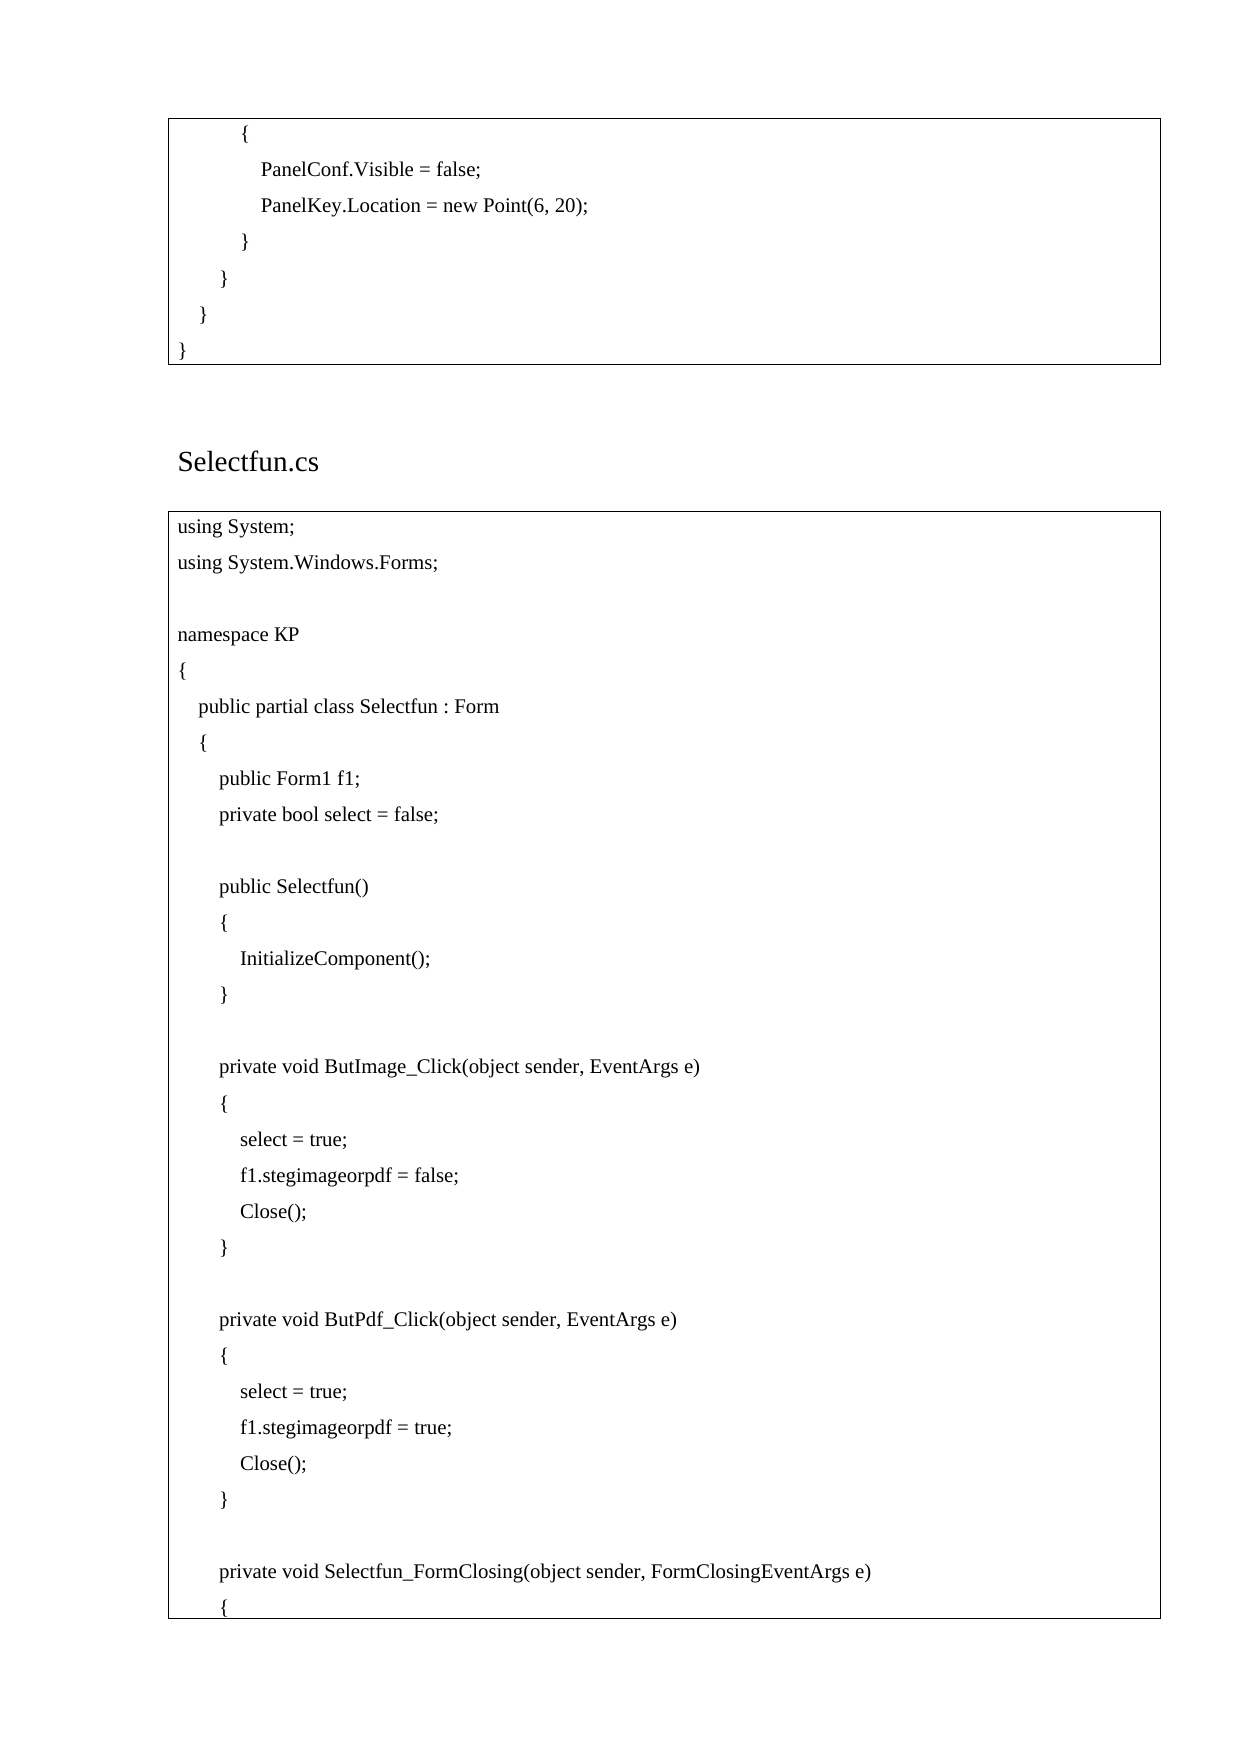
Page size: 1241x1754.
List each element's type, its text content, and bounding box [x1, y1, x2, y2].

text private void Selectfun_FormClosing(object sender, FormClosingEventArgs e) [169, 1556, 1160, 1583]
text PanelKey.Location = new Point(6, 20); [169, 190, 1160, 217]
text public Form1 f1; [169, 763, 1160, 790]
text { [169, 1592, 1160, 1618]
text { [169, 655, 1160, 682]
text PanelConf.Visible = false; [169, 154, 1160, 181]
text namespace КР [169, 619, 1160, 646]
text } [169, 262, 1160, 289]
text private void ButPdf_Click(object sender, EventArgs e) [169, 1303, 1160, 1331]
text } [169, 334, 1160, 364]
text Selectfun.cs [177, 444, 1152, 477]
text f1.stegimageorpdf = true; [169, 1412, 1160, 1439]
text { [169, 119, 1160, 145]
text select = true; [169, 1376, 1160, 1403]
text private bool select = false; [169, 799, 1160, 826]
text Close(); [169, 1448, 1160, 1475]
text } [169, 1231, 1160, 1259]
text public Selectfun() [169, 871, 1160, 898]
text public partial class Selectfun : Form [169, 691, 1160, 718]
text } [169, 226, 1160, 253]
text { [169, 1339, 1160, 1367]
text select = true; [169, 1123, 1160, 1151]
text { [169, 727, 1160, 754]
text using System; [169, 512, 1160, 538]
text } [169, 979, 1160, 1006]
text f1.stegimageorpdf = false; [169, 1159, 1160, 1187]
text } [169, 1484, 1160, 1511]
text private void ButImage_Click(object sender, EventArgs e) [169, 1051, 1160, 1078]
text { [169, 1087, 1160, 1114]
text Close(); [169, 1195, 1160, 1223]
text { [169, 907, 1160, 934]
text } [169, 298, 1160, 326]
text InitializeComponent(); [169, 943, 1160, 970]
text using System.Windows.Forms; [169, 547, 1160, 574]
